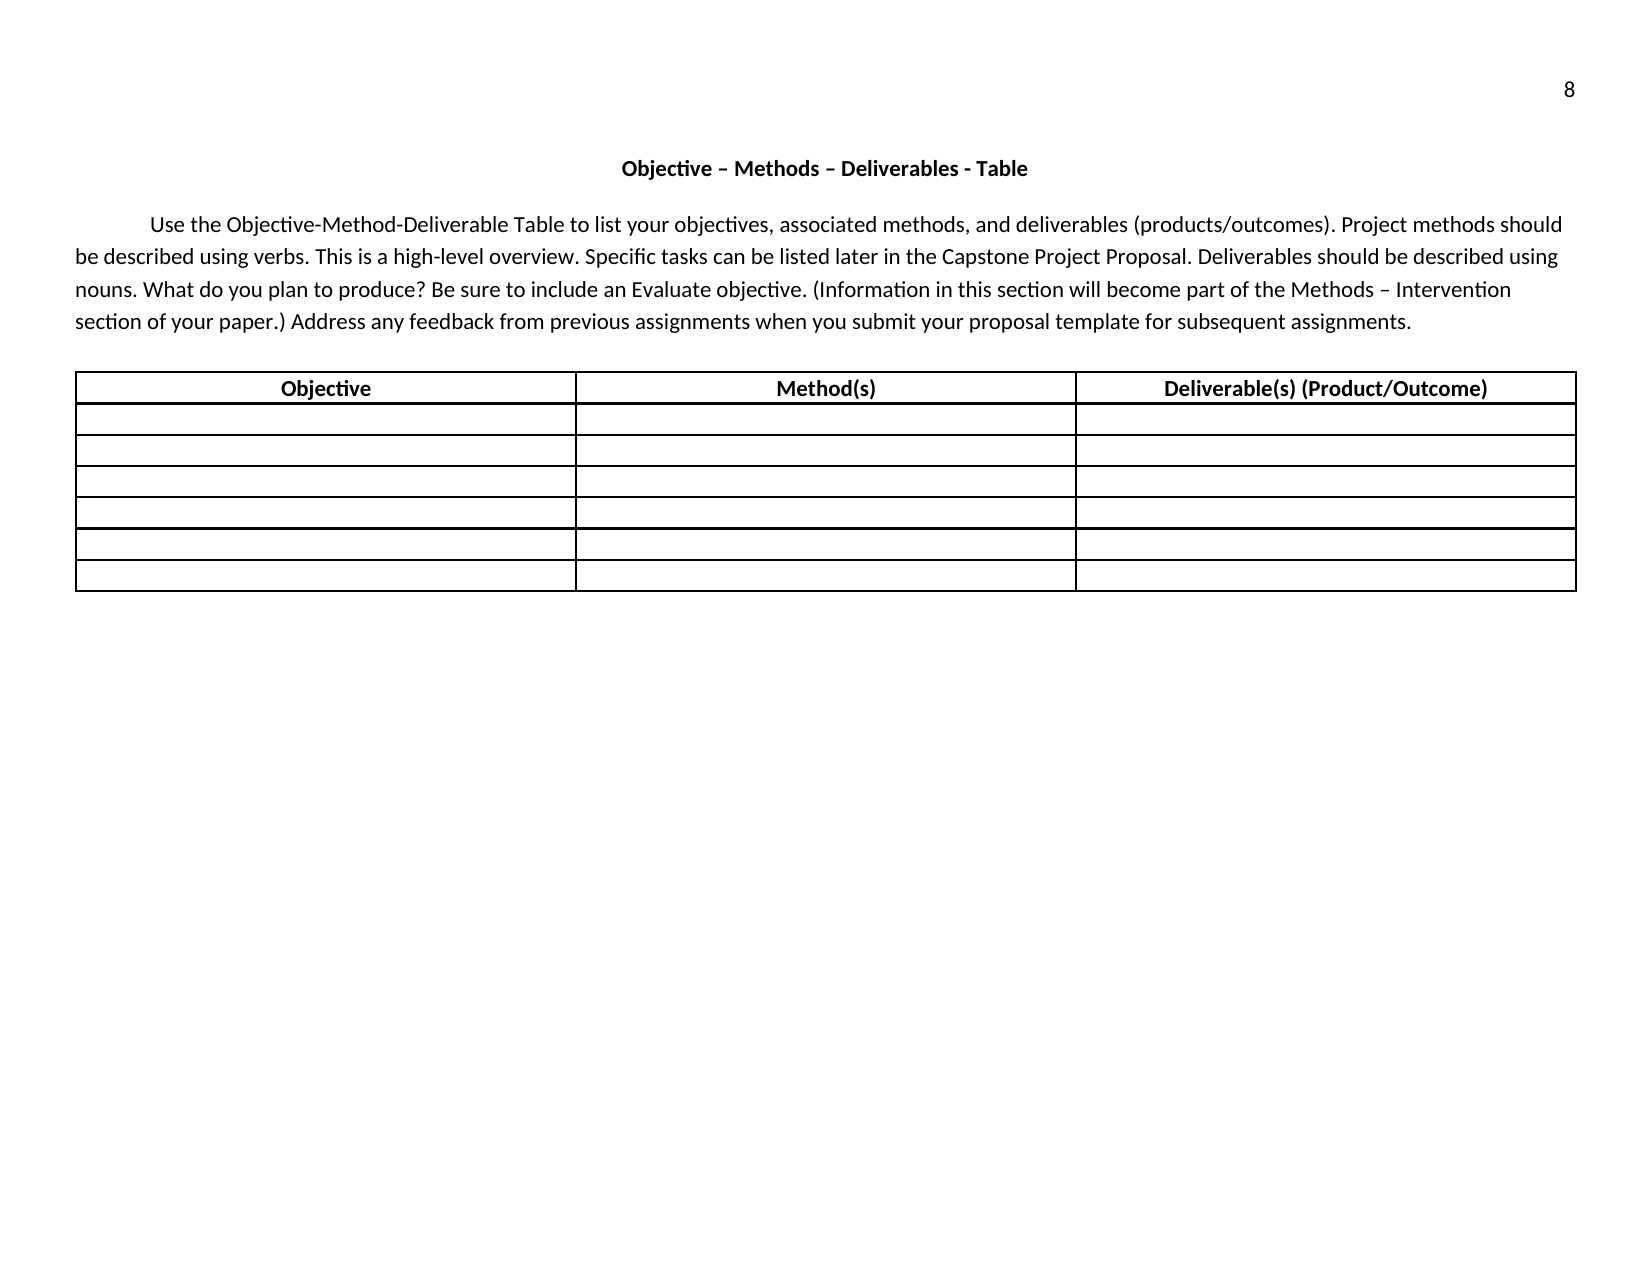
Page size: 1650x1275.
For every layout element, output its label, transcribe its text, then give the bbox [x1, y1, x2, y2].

table_cell [1077, 530, 1575, 559]
table_header Objective [77, 373, 575, 402]
table_cell [77, 405, 575, 434]
table_cell [577, 467, 1075, 496]
table_cell [577, 498, 1075, 527]
table_cell [1077, 405, 1575, 434]
table_cell [77, 530, 575, 559]
table_cell [577, 530, 1075, 559]
text Use the Objective-Method-Deliverable Table to list your objectives, associated methods, and deliverables (products/outcomes). Project methods should be described using verbs. This is a high-level overview. Specific tasks can be listed later in the Capstone Project Proposal. Deliverables should be described using nouns. What do you plan to produce? Be sure to include an Evaluate objective. (Information in this section will become part of the Methods – Intervention section of your paper.) Address any feedback from previous assignments when you submit your proposal template for subsequent assignments. [75, 210, 1575, 335]
table_cell [577, 436, 1075, 465]
table_cell [1077, 436, 1575, 465]
table_cell [77, 561, 575, 590]
table_cell [1077, 498, 1575, 527]
table_header Deliverable(s) (Product/Outcome) [1077, 373, 1575, 402]
table_header Method(s) [577, 373, 1075, 402]
table_cell [577, 405, 1075, 434]
table_cell [77, 436, 575, 465]
table_cell [577, 561, 1075, 590]
table_cell [1077, 561, 1575, 590]
table_cell [77, 467, 575, 496]
table_cell [77, 498, 575, 527]
subtitle Objective – Methods – Deliverables - Table [75, 154, 1575, 182]
table_cell [1077, 467, 1575, 496]
